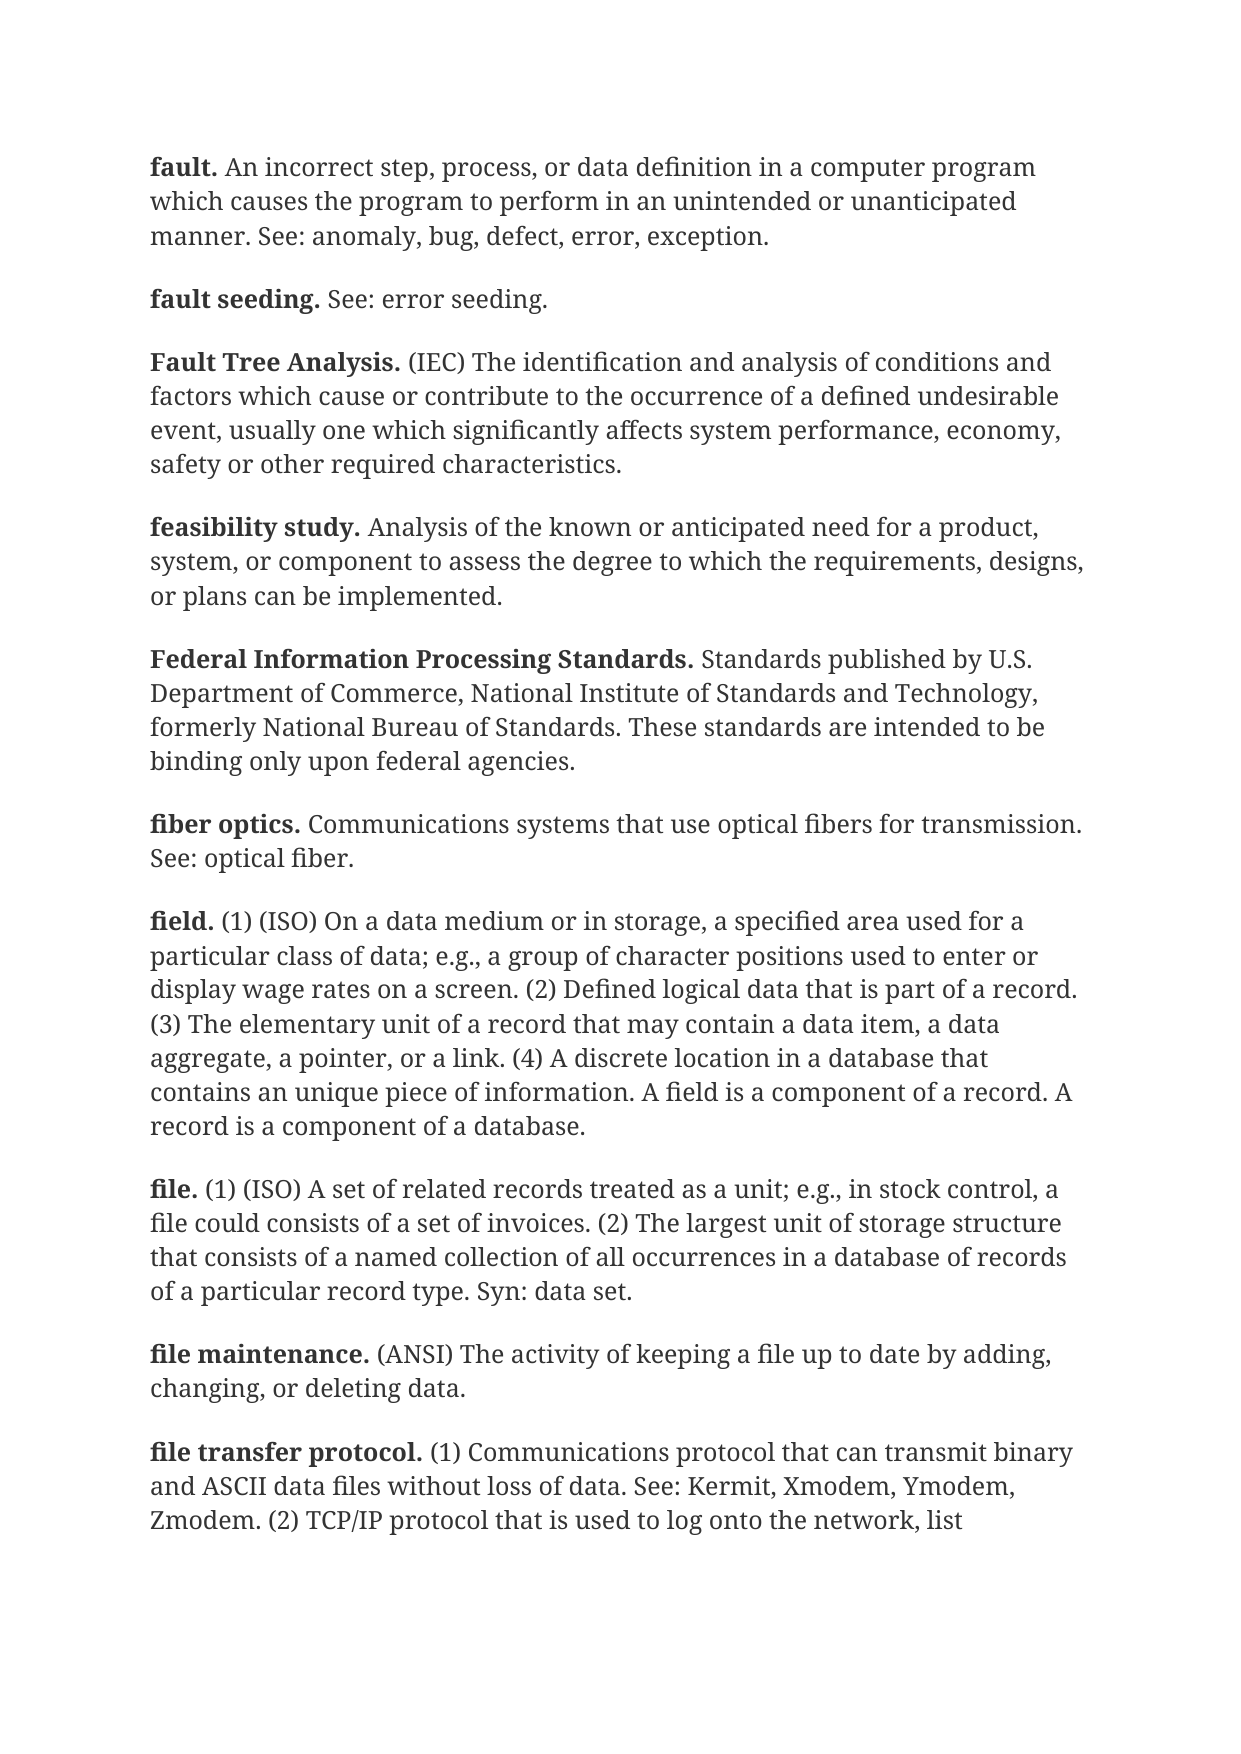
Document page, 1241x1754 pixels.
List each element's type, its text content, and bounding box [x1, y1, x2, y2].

text Fault Tree Analysis. (IEC) The identification and analysis of conditions and factors which cause or contribute to the occurrence of a defined undesirable event, usually one which significantly affects system performance, economy, safety or other required characteristics. [150, 344, 1090, 481]
text fault seeding. See: error seeding. [150, 281, 1090, 315]
text feasibility study. Analysis of the known or anticipated need for a product, system, or component to assess the degree to which the requirements, designs, or plans can be implemented. [150, 510, 1090, 612]
text Federal Information Processing Standards. Standards published by U.S. Department of Commerce, National Institute of Standards and Technology, formerly National Bureau of Standards. These standards are intended to be binding only upon federal agencies. [150, 641, 1090, 778]
text field. (1) (ISO) On a data medium or in storage, a specified area used for a particular class of data; e.g., a group of character positions used to enter or display wage rates on a screen. (2) Defined logical data that is part of a record. (3) The elementary unit of a record that may contain a data item, a data aggregate, a pointer, or a link. (4) A discrete location in a database that contains an unique piece of information. A field is a component of a record. A record is a component of a database. [150, 904, 1090, 1142]
text fault. An incorrect step, process, or data definition in a computer program which causes the program to perform in an unintended or unanticipated manner. See: anomaly, bug, defect, error, exception. [150, 150, 1090, 252]
text fiber optics. Communications systems that use optical fibers for transmission. See: optical fiber. [150, 807, 1090, 875]
text file maintenance. (ANSI) The activity of keeping a file up to date by adding, changing, or deleting data. [150, 1337, 1090, 1405]
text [150, 1434, 1090, 1537]
text file. (1) (ISO) A set of related records treated as a unit; e.g., in stock control, a file could consists of a set of invoices. (2) The largest unit of storage structure that consists of a named collection of all occurrences in a database of records of a particular record type. Syn: data set. [150, 1172, 1090, 1308]
